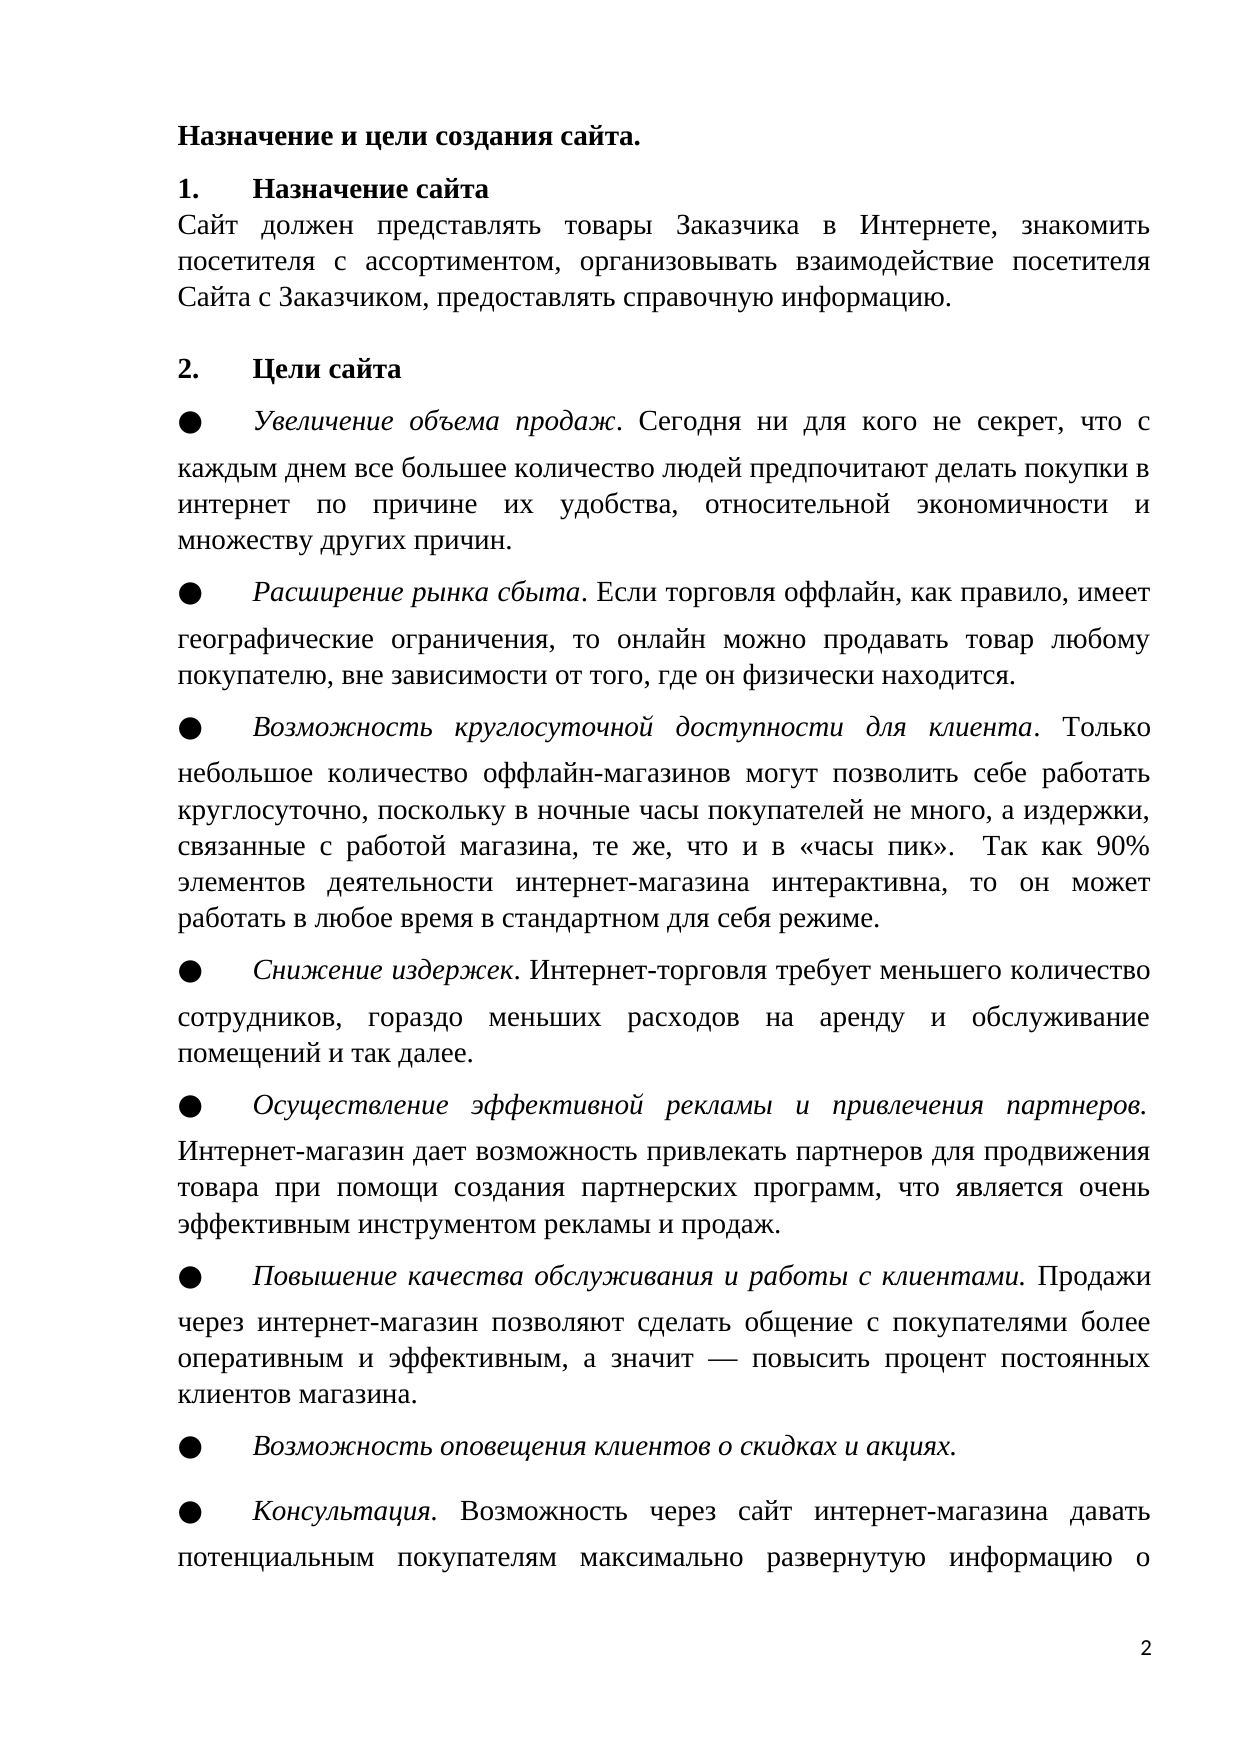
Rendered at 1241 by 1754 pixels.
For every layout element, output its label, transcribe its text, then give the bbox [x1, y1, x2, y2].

list Повышение качества обслуживания и работы с клиентами. Продажи через интернет-магазин позволяют сделать общение с покупателями более оперативным и эффективным, а значит — повысить процент постоянных клиентов магазина. [177, 1242, 1151, 1410]
text Назначение и цели создания сайта. [177, 118, 1151, 152]
list Снижение издержек. Интернет-торговля требует меньшего количество сотрудников, гораздо меньших расходов на аренду и обслуживание помещений и так далее. [177, 936, 1151, 1068]
list Назначение сайта [177, 171, 1151, 204]
list Цели сайта [177, 352, 1151, 385]
list Возможность оповещения клиентов о скидках и акциях. [177, 1413, 1151, 1472]
text Сайт должен представлять товары Заказчика в Интернете, знакомить посетителя с ассортиментом, организовывать взаимодействие посетителя Сайта с Заказчиком, предоставлять справочную информацию. [177, 207, 1151, 313]
list Осуществление эффективной рекламы и привлечения партнеров. Интернет-магазин дает возможность привлекать партнеров для продвижения товара при помощи создания партнерских программ, что является очень эффективным инструментом рекламы и продаж. [177, 1071, 1151, 1239]
list Увеличение объема продаж. Сегодня ни для кого не секрет, что с каждым днем все большее количество людей предпочитают делать покупки в интернет по причине их удобства, относительной экономичности и множеству других причин. [177, 388, 1151, 556]
list Возможность круглосуточной доступности для клиента. Только небольшое количество оффлайн-магазинов могут позволить себе работать круглосуточно, поскольку в ночные часы покупателей не много, а издержки, связанные с работой магазина, те же, что и в «часы пик». Так как 90% элементов деятельности интернет-магазина интерактивна, то он может работать в любое время в стандартном для себя режиме. [177, 693, 1151, 934]
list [177, 1477, 1151, 1573]
list Расширение рынка сбыта. Если торговля оффлайн, как правило, имеет географические ограничения, то онлайн можно продавать товар любому покупателю, вне зависимости от того, где он физически находится. [177, 558, 1151, 691]
